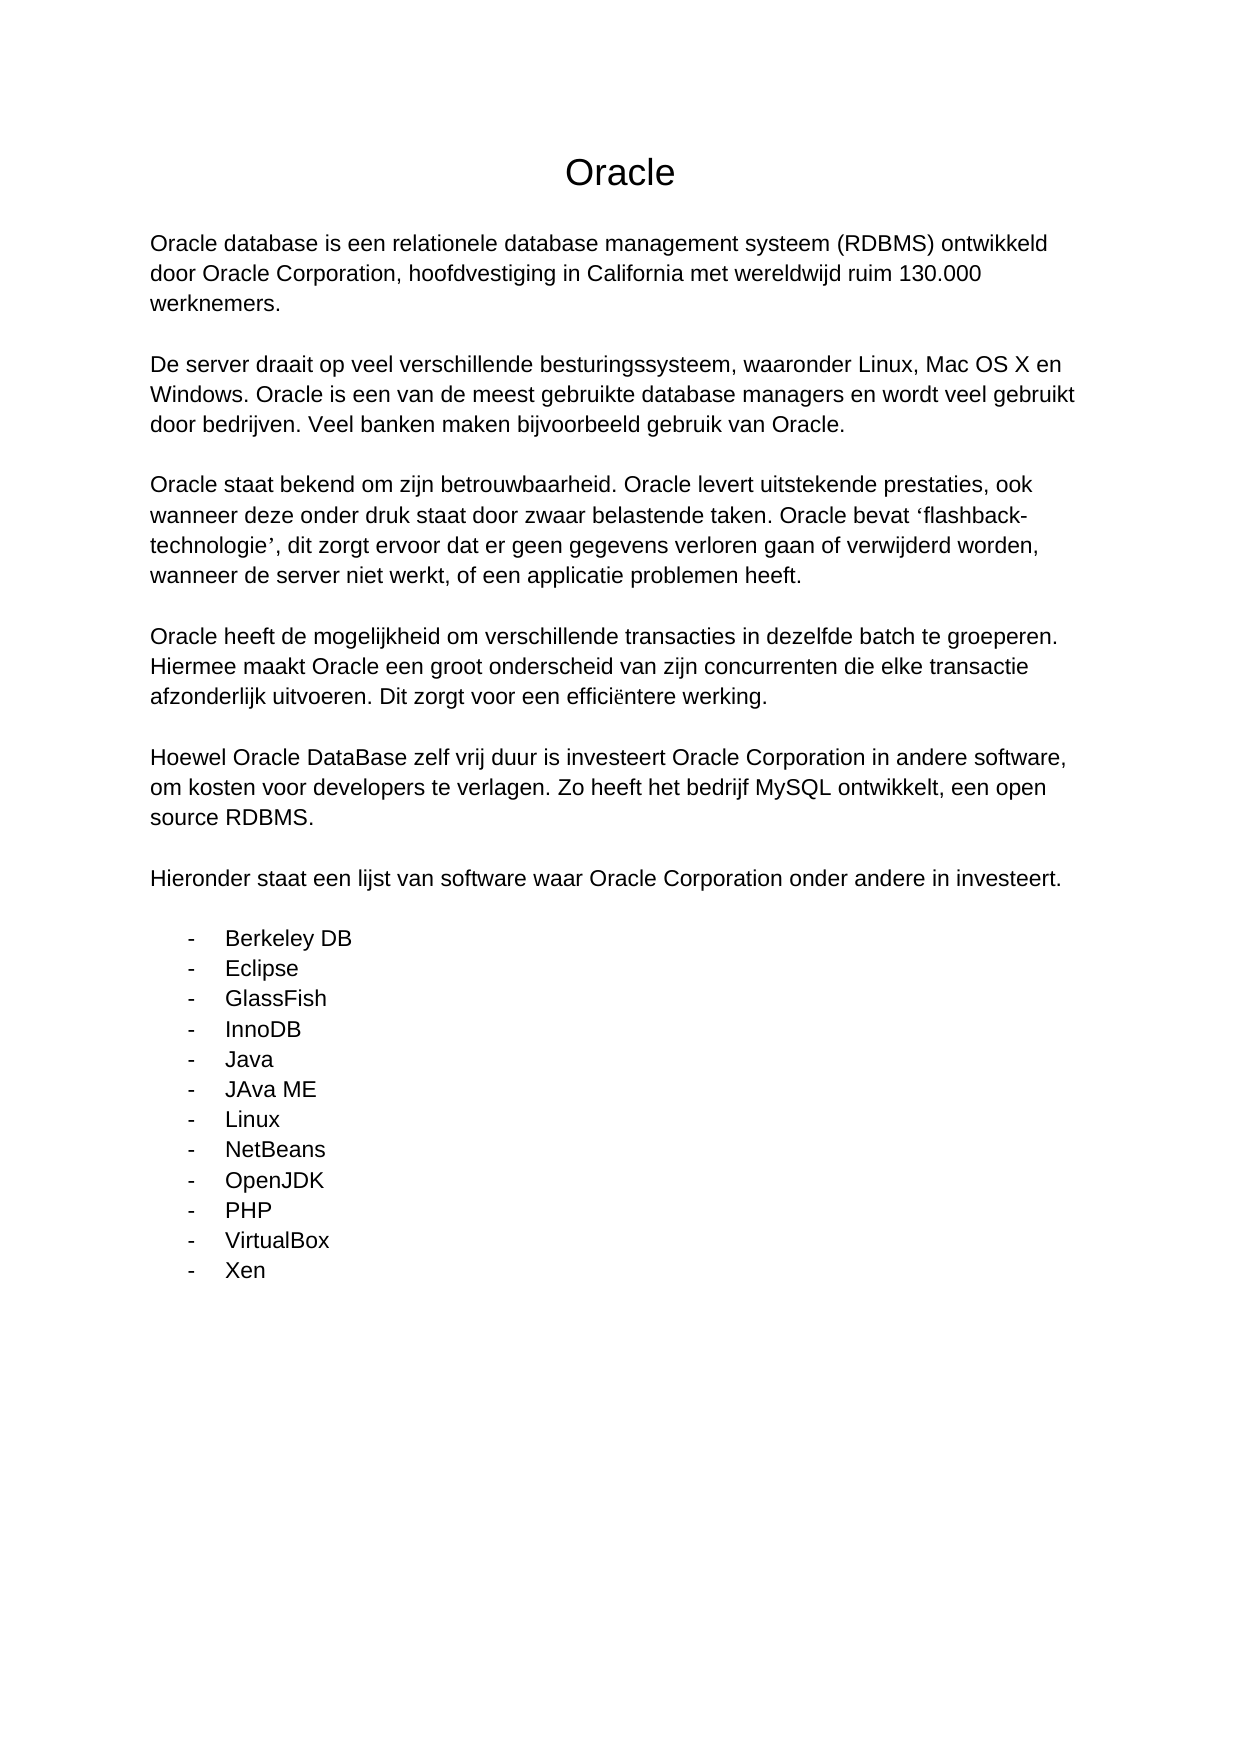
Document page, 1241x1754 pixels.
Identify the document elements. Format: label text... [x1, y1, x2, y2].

list Java [187, 1046, 1090, 1072]
list VirtualBox [187, 1227, 1090, 1253]
list PHP [187, 1197, 1090, 1223]
text De server draait op veel verschillende besturingssysteem, waaronder Linux, Mac OS X en Windows. Oracle is een van de meest gebruikte database managers en wordt veel gebruikt door bedrijven. Veel banken maken bijvoorbeeld gebruik van Oracle. [150, 351, 1090, 437]
list InnoDB [187, 1016, 1090, 1042]
list Eclipse [187, 955, 1090, 982]
text Oracle heeft de mogelijkheid om verschillende transacties in dezelfde batch te groeperen. Hiermee maakt Oracle een groot onderscheid van zijn concurrenten die elke transactie afzonderlijk uitvoeren. Dit zorgt voor een efficiëntere werking. [150, 623, 1090, 709]
text Hoewel Oracle DataBase zelf vrij duur is investeert Oracle Corporation in andere software, om kosten voor developers te verlagen. Zo heeft het bedrijf MySQL ontwikkelt, een open source RDBMS. [150, 744, 1090, 831]
list GlassFish [187, 985, 1090, 1012]
list Linux [187, 1106, 1090, 1133]
text Oracle database is een relationele database management systeem (RDBMS) ontwikkeld door Oracle Corporation, hoofdvestiging in California met wereldwijd ruim 130.000 werknemers. [150, 230, 1090, 317]
list OpenJDK [187, 1167, 1090, 1193]
text Oracle staat bekend om zijn betrouwbaarheid. Oracle levert uitstekende prestaties, ook wanneer deze onder druk staat door zwaar belastende taken. Oracle bevat ‘flashback-technologie’, dit zorgt ervoor dat er geen gegevens verloren gaan of verwijderd worden, wanneer de server niet werkt, of een applicatie problemen heeft. [150, 471, 1090, 589]
list Berkeley DB [187, 925, 1090, 951]
text Hieronder staat een lijst van software waar Oracle Corporation onder andere in investeert. [150, 864, 1090, 891]
list NetBeans [187, 1136, 1090, 1163]
text Oracle [150, 150, 1090, 193]
list Xen [187, 1257, 1090, 1284]
list JAva ME [187, 1076, 1090, 1102]
